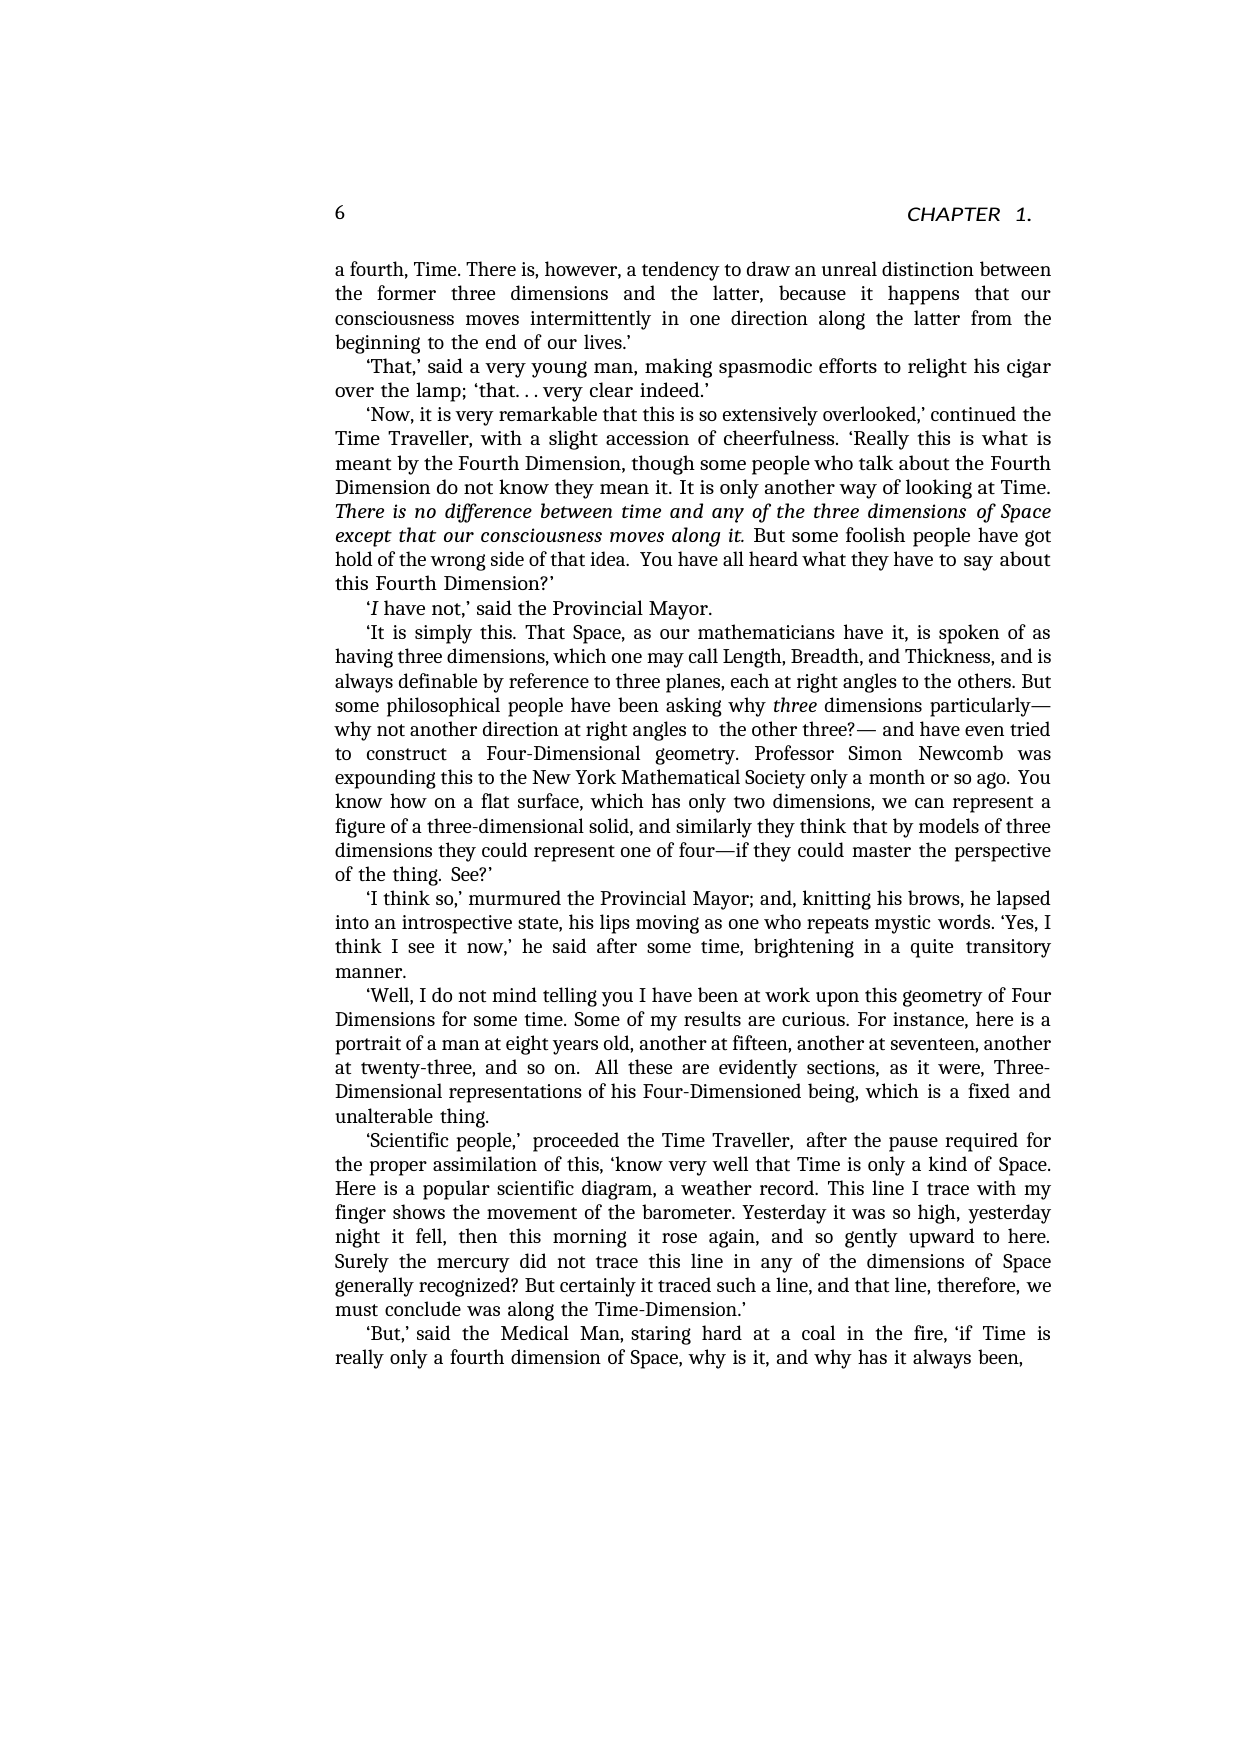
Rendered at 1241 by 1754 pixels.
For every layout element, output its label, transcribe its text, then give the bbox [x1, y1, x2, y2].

text ‘But,’ said the Medical Man, staring hard at a coal in the fire, ‘if Time is really only a fourth dimension of Space, why is it, and why has it always been, [335, 1322, 1051, 1370]
text ‘I think so,’ murmured the Provincial Mayor; and, knitting his brows, he lapsed into an introspective state, his lips moving as one who repeats mystic words. ‘Yes, I think I see it now,’ he said after some time, brightening in a quite transitory manner. [335, 887, 1051, 983]
text ‘Scientific people,’ proceeded the Time Traveller, after the pause required for the proper assimilation of this, ‘know very well that Time is only a kind of Space. Here is a popular scientific diagram, a weather record. This line I trace with my finger shows the movement of the barometer. Yesterday it was so high, yesterday night it fell, then this morning it rose again, and so gently upward to here. Surely the mercury did not trace this line in any of the dimensions of Space generally recognized? But certainly it traced such a line, and that line, therefore, we must conclude was along the Time-Dimension.’ [335, 1128, 1051, 1322]
text ‘It is simply this. That Space, as our mathematicians have it, is spoken of as having three dimensions, which one may call Length, Breadth, and Thickness, and is always definable by reference to three planes, each at right angles to the others. But some philosophical people have been asking why three dimensions particularly—why not another direction at right angles to the other three?— and have even tried to construct a Four-Dimensional geometry. Professor Simon Newcomb was expounding this to the New York Mathematical Society only a month or so ago. You know how on a flat surface, which has only two dimensions, we can represent a figure of a three-dimensional solid, and similarly they think that by models of three dimensions they could represent one of four—if they could master the perspective of the thing. See?’ [335, 621, 1051, 887]
text ‘I have not,’ said the Provincial Mayor. [366, 596, 1065, 621]
text ‘Now, it is very remarkable that this is so extensively overlooked,’ continued the Time Traveller, with a slight accession of cheerfulness. ‘Really this is what is meant by the Fourth Dimension, though some people who talk about the Fourth Dimension do not know they mean it. It is only another way of looking at Time. There is no difference between time and any of the three dimensions of Space except that our consciousness moves along it. But some foolish people have got hold of the wrong side of that idea. You have all heard what they have to say about this Fourth Dimension?’ [335, 403, 1051, 596]
text ‘Well, I do not mind telling you I have been at work upon this geometry of Four Dimensions for some time. Some of my results are curious. For instance, here is a portrait of a man at eight years old, another at fifteen, another at seventeen, another at twenty-three, and so on. All these are evidently sections, as it were, Three-Dimensional representations of his Four-Dimensioned being, which is a fixed and unalterable thing. [335, 983, 1051, 1128]
text a fourth, Time. There is, however, a tendency to draw an unreal distinction between the former three dimensions and the latter, because it happens that our consciousness moves intermittently in one direction along the latter from the beginning to the end of our lives.’ [335, 258, 1051, 354]
text ‘That,’ said a very young man, making spasmodic efforts to relight his cigar over the lamp; ‘that. . . very clear indeed.’ [335, 354, 1051, 403]
